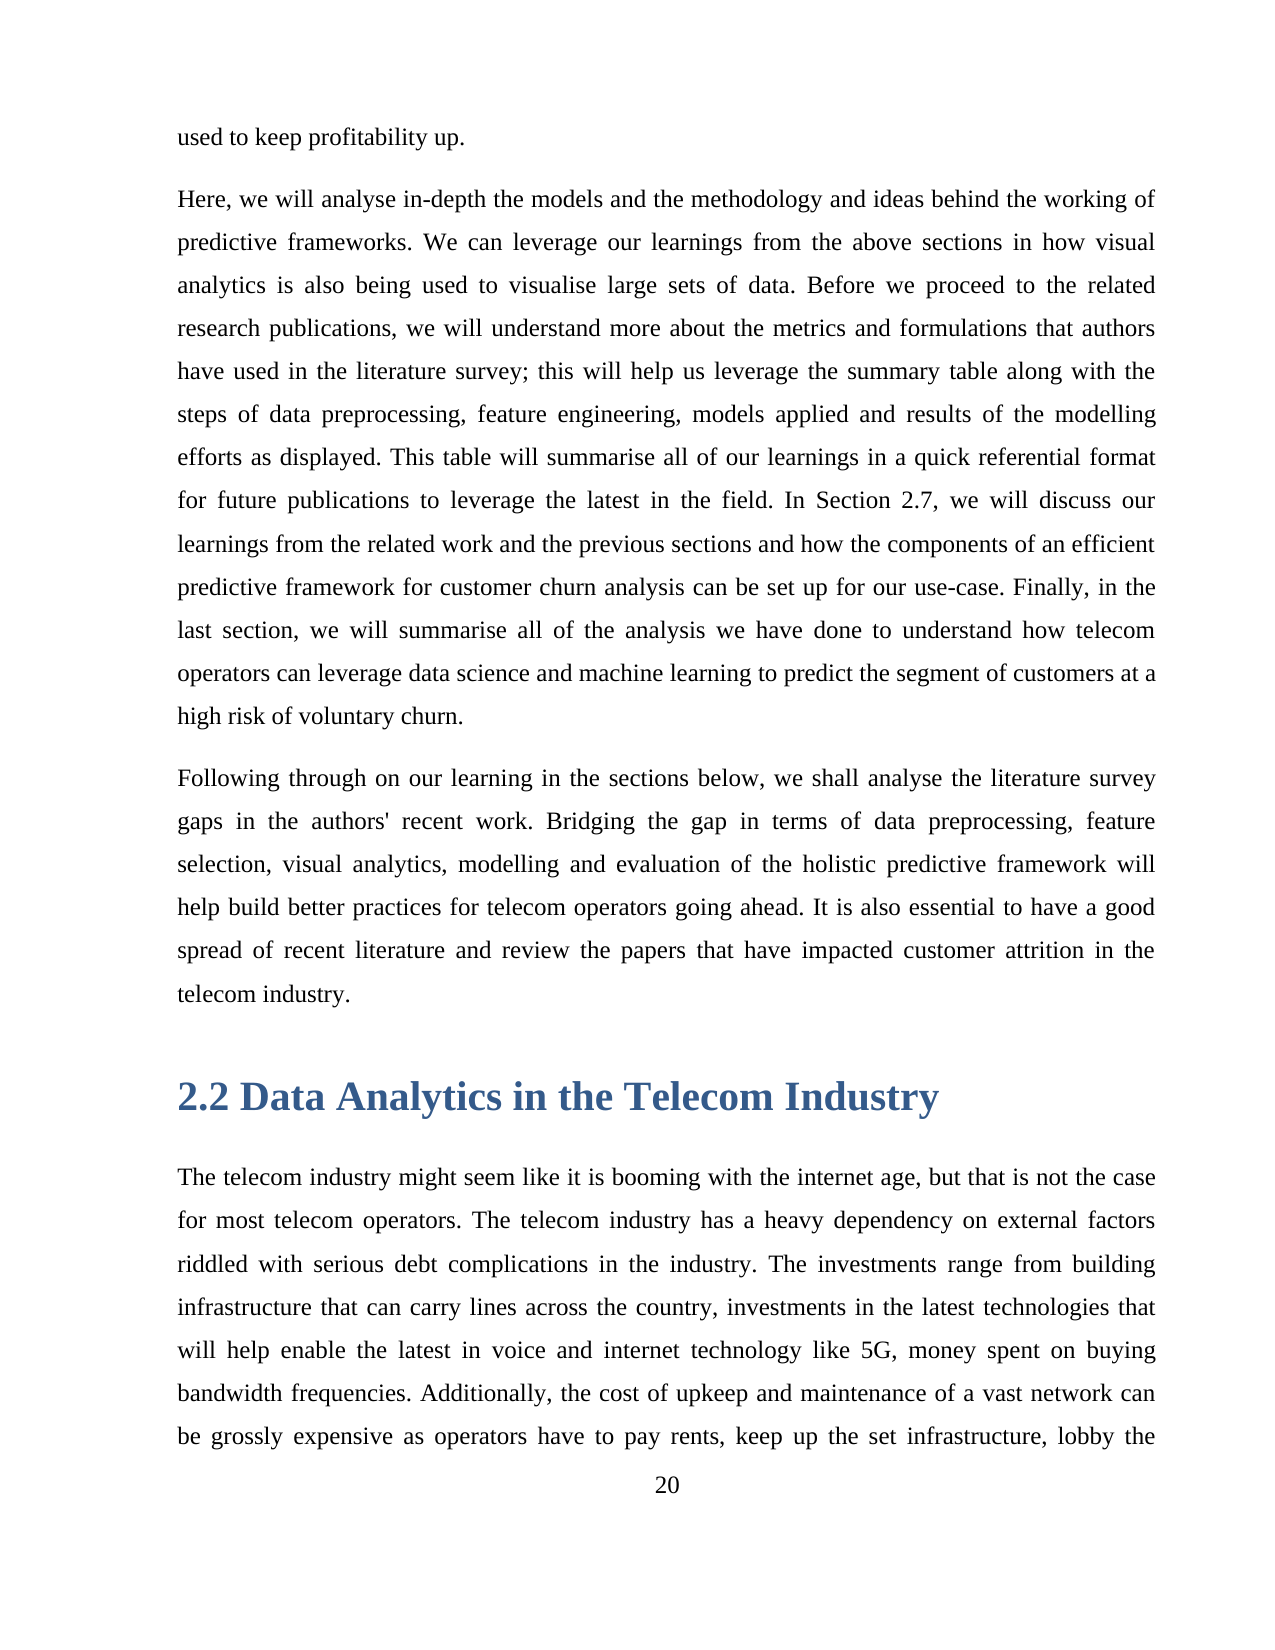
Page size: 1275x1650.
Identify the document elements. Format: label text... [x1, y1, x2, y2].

subtitle 2.2 Data Analytics in the Telecom Industry [177, 1072, 1157, 1120]
text Following through on our learning in the sections below, we shall analyse the literature survey gaps in the authors' recent work. Bridging the gap in terms of data preprocessing, feature selection, visual analytics, modelling and evaluation of the holistic predictive framework will help build better practices for telecom operators going ahead. It is also essential to have a good spread of recent literature and review the papers that have impacted customer attrition in the telecom industry. [177, 763, 1157, 1007]
text Here, we will analyse in-depth the models and the methodology and ideas behind the working of predictive frameworks. We can leverage our learnings from the above sections in how visual analytics is also being used to visualise large sets of data. Before we proceed to the related research publications, we will understand more about the metrics and formulations that authors have used in the literature survey; this will help us leverage the summary table along with the steps of data preprocessing, feature engineering, models applied and results of the modelling efforts as displayed. This table will summarise all of our learnings in a quick referential format for future publications to leverage the latest in the field. In Section 2.7, we will discuss our learnings from the related work and the previous sections and how the components of an efficient predictive framework for customer churn analysis can be set up for our use-case. Finally, in the last section, we will summarise all of the analysis we have done to understand how telecom operators can leverage data science and machine learning to predict the segment of customers at a high risk of voluntary churn. [177, 184, 1157, 730]
